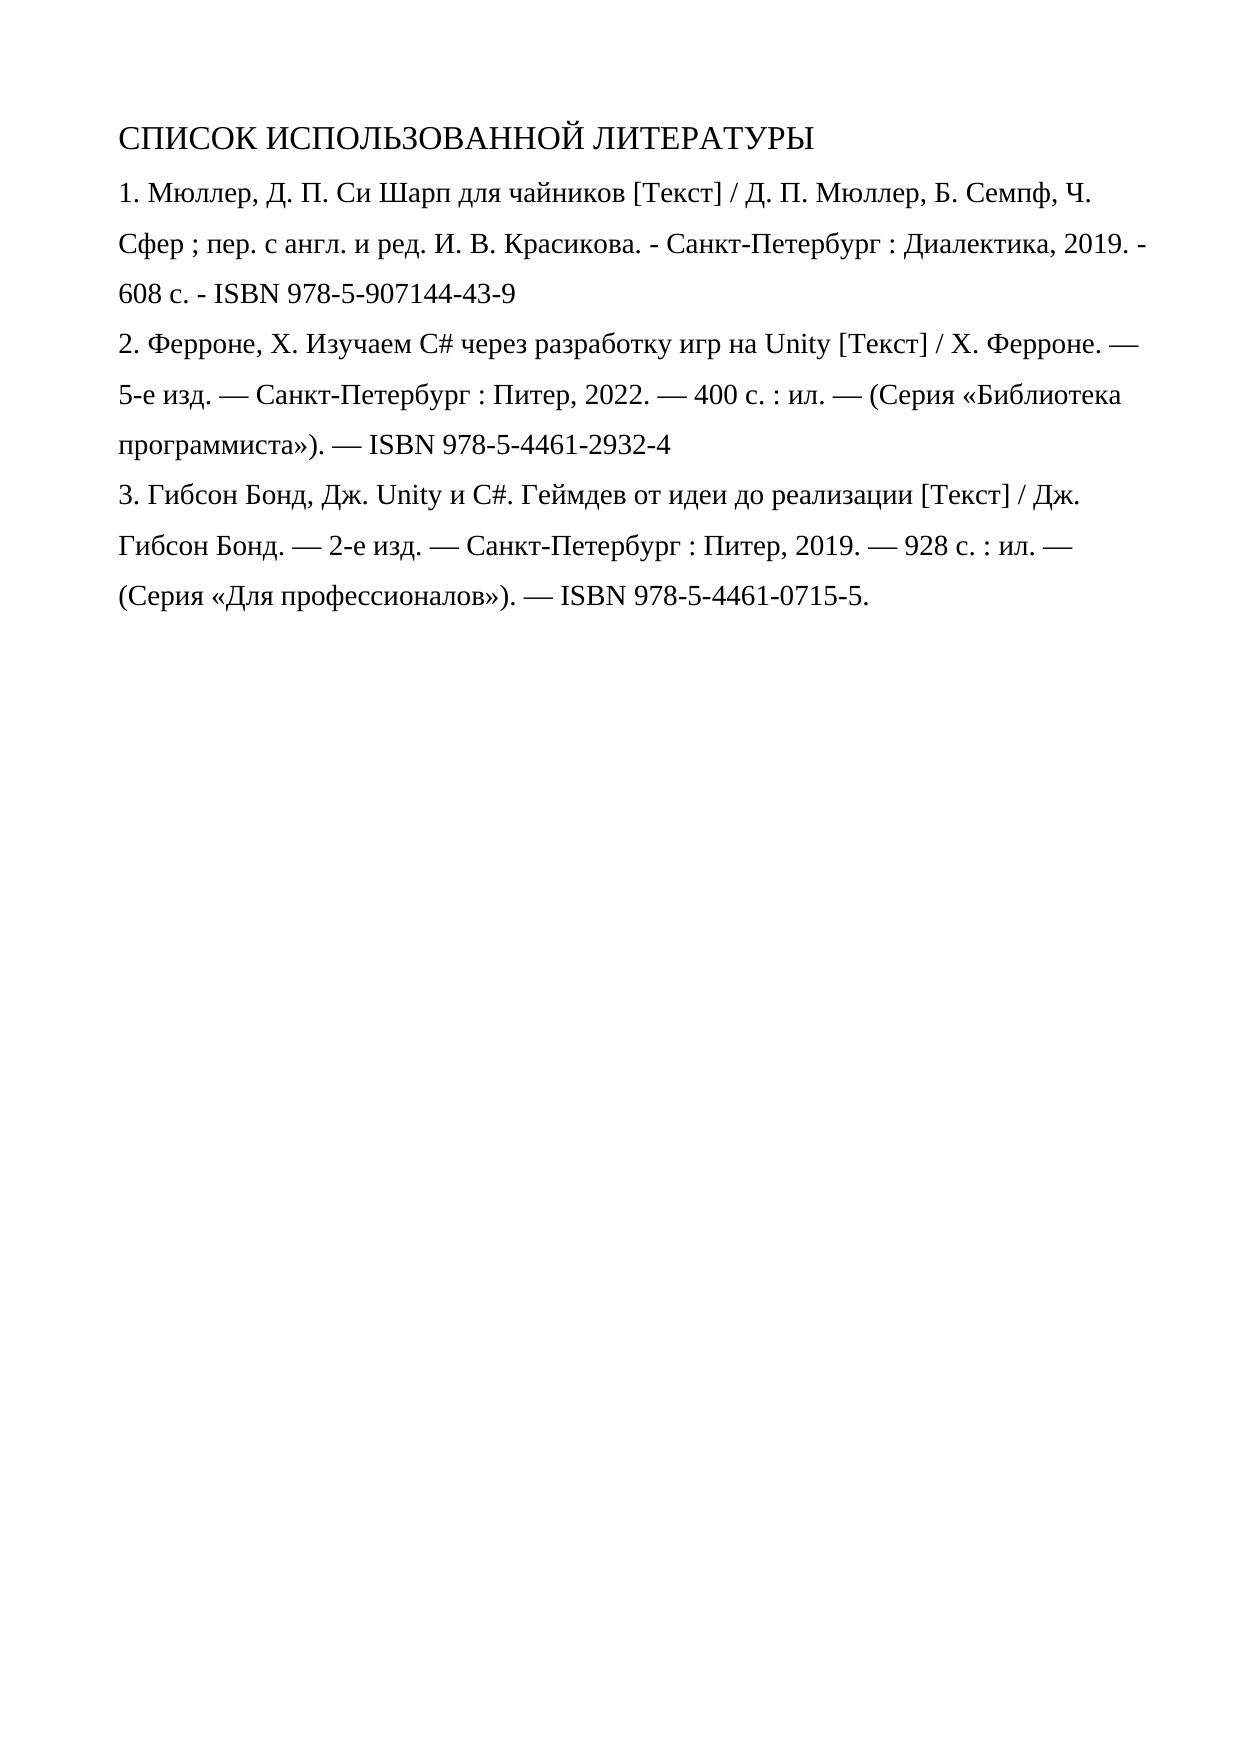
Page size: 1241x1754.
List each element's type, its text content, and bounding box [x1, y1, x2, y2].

text 3. Гибсон Бонд, Дж. Unity и C#. Геймдев от идеи до реализации [Текст] / Дж. Гибсон Бонд. — 2-е изд. — Санкт-Петербург : Питер, 2019. — 928 с. : ил. — (Серия «Для профессионалов»). — ISBN 978-5-4461-0715-5. [118, 477, 1152, 612]
text СПИСОК ИСПОЛЬЗОВАННОЙ ЛИТЕРАТУРЫ [118, 118, 1152, 156]
text 2. Ферроне, Х. Изучаем C# через разработку игр на Unity [Текст] / Х. Ферроне. — 5-е изд. — Санкт-Петербург : Питер, 2022. — 400 с. : ил. — (Серия «Библиотека программиста»). — ISBN 978-5-4461-2932-4 [118, 327, 1152, 461]
text 1. Мюллер, Д. П. Си Шарп для чайников [Текст] / Д. П. Мюллер, Б. Семпф, Ч. Сфер ; пер. с англ. и ред. И. В. Красикова. - Санкт-Петербург : Диалектика, 2019. - 608 с. - ISBN 978-5-907144-43-9 [118, 176, 1152, 310]
